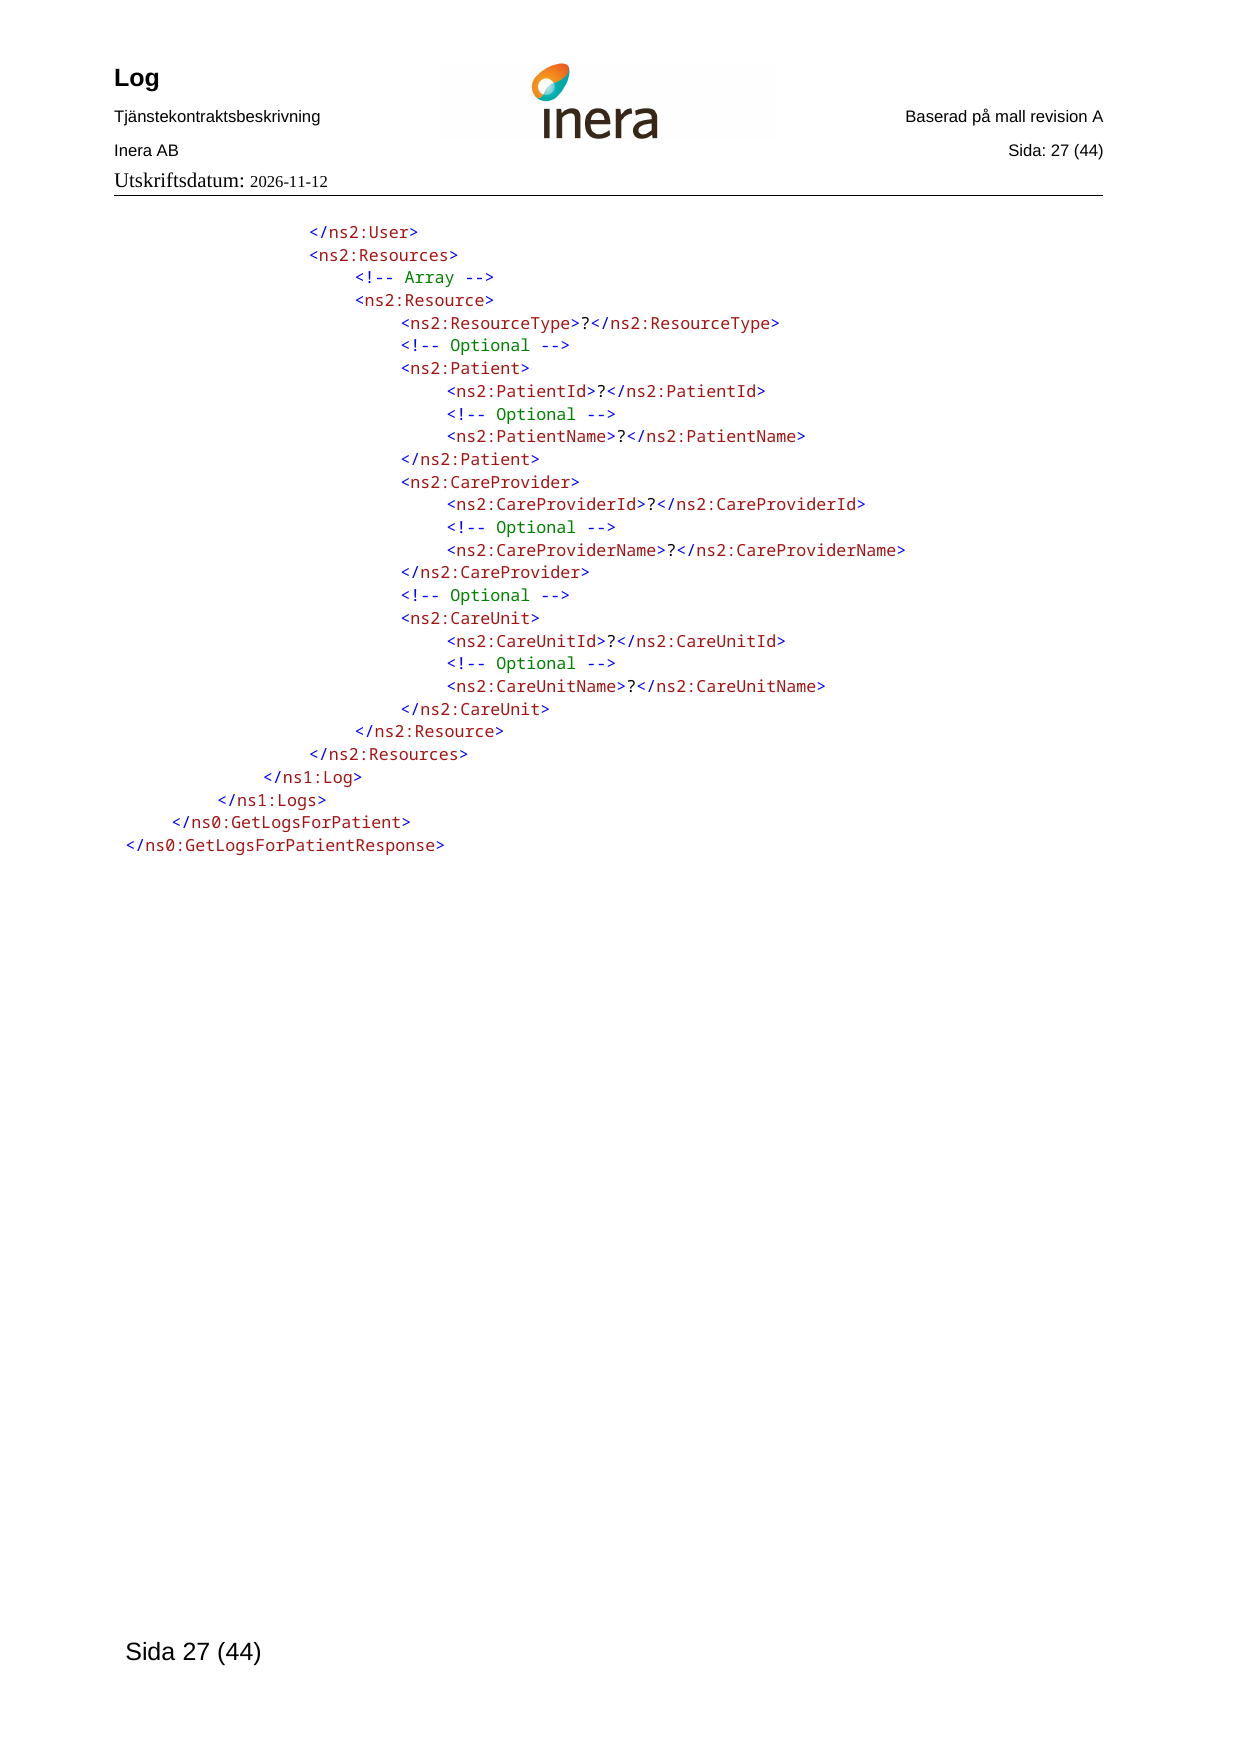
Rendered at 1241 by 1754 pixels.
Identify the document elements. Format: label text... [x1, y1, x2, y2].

text </ns0:GetLogsForPatient> [171, 811, 1115, 834]
text <ns2:CareUnitId>?</ns2:CareUnitId> [446, 629, 1115, 652]
text <ns2:CareUnitName>?</ns2:CareUnitName> [446, 675, 1115, 697]
text <ns2:CareProviderId>?</ns2:CareProviderId> [446, 493, 1115, 516]
text <!-- Optional --> [446, 652, 1115, 675]
text </ns2:Resource> [354, 720, 1115, 743]
text <!-- Array --> [354, 266, 1115, 289]
text <!-- Optional --> [446, 516, 1115, 538]
text <ns2:PatientName>?</ns2:PatientName> [446, 425, 1115, 448]
text </ns2:Resources> [308, 743, 1115, 766]
text <!-- Optional --> [400, 334, 1115, 357]
text </ns2:CareProvider> [400, 561, 1115, 584]
text </ns1:Log> [263, 766, 1115, 788]
text <ns2:ResourceType>?</ns2:ResourceType> [400, 311, 1115, 334]
text <!-- Optional --> [400, 584, 1115, 607]
text </ns2:User> [308, 221, 1115, 243]
text <ns2:CareProviderName>?</ns2:CareProviderName> [446, 538, 1115, 561]
text </ns2:Patient> [400, 448, 1115, 470]
text </ns1:Logs> [217, 788, 1115, 811]
text <!-- Optional --> [446, 402, 1115, 425]
text </ns0:GetLogsForPatientResponse> [125, 834, 1115, 856]
text <ns2:Resources> [308, 243, 1115, 266]
text <ns2:Patient> [400, 357, 1115, 379]
text <ns2:PatientId>?</ns2:PatientId> [446, 379, 1115, 402]
text <ns2:CareUnit> [400, 607, 1115, 629]
text </ns2:CareUnit> [400, 697, 1115, 720]
picture [439, 63, 777, 139]
text <ns2:CareProvider> [400, 470, 1115, 493]
text <ns2:Resource> [354, 289, 1115, 311]
